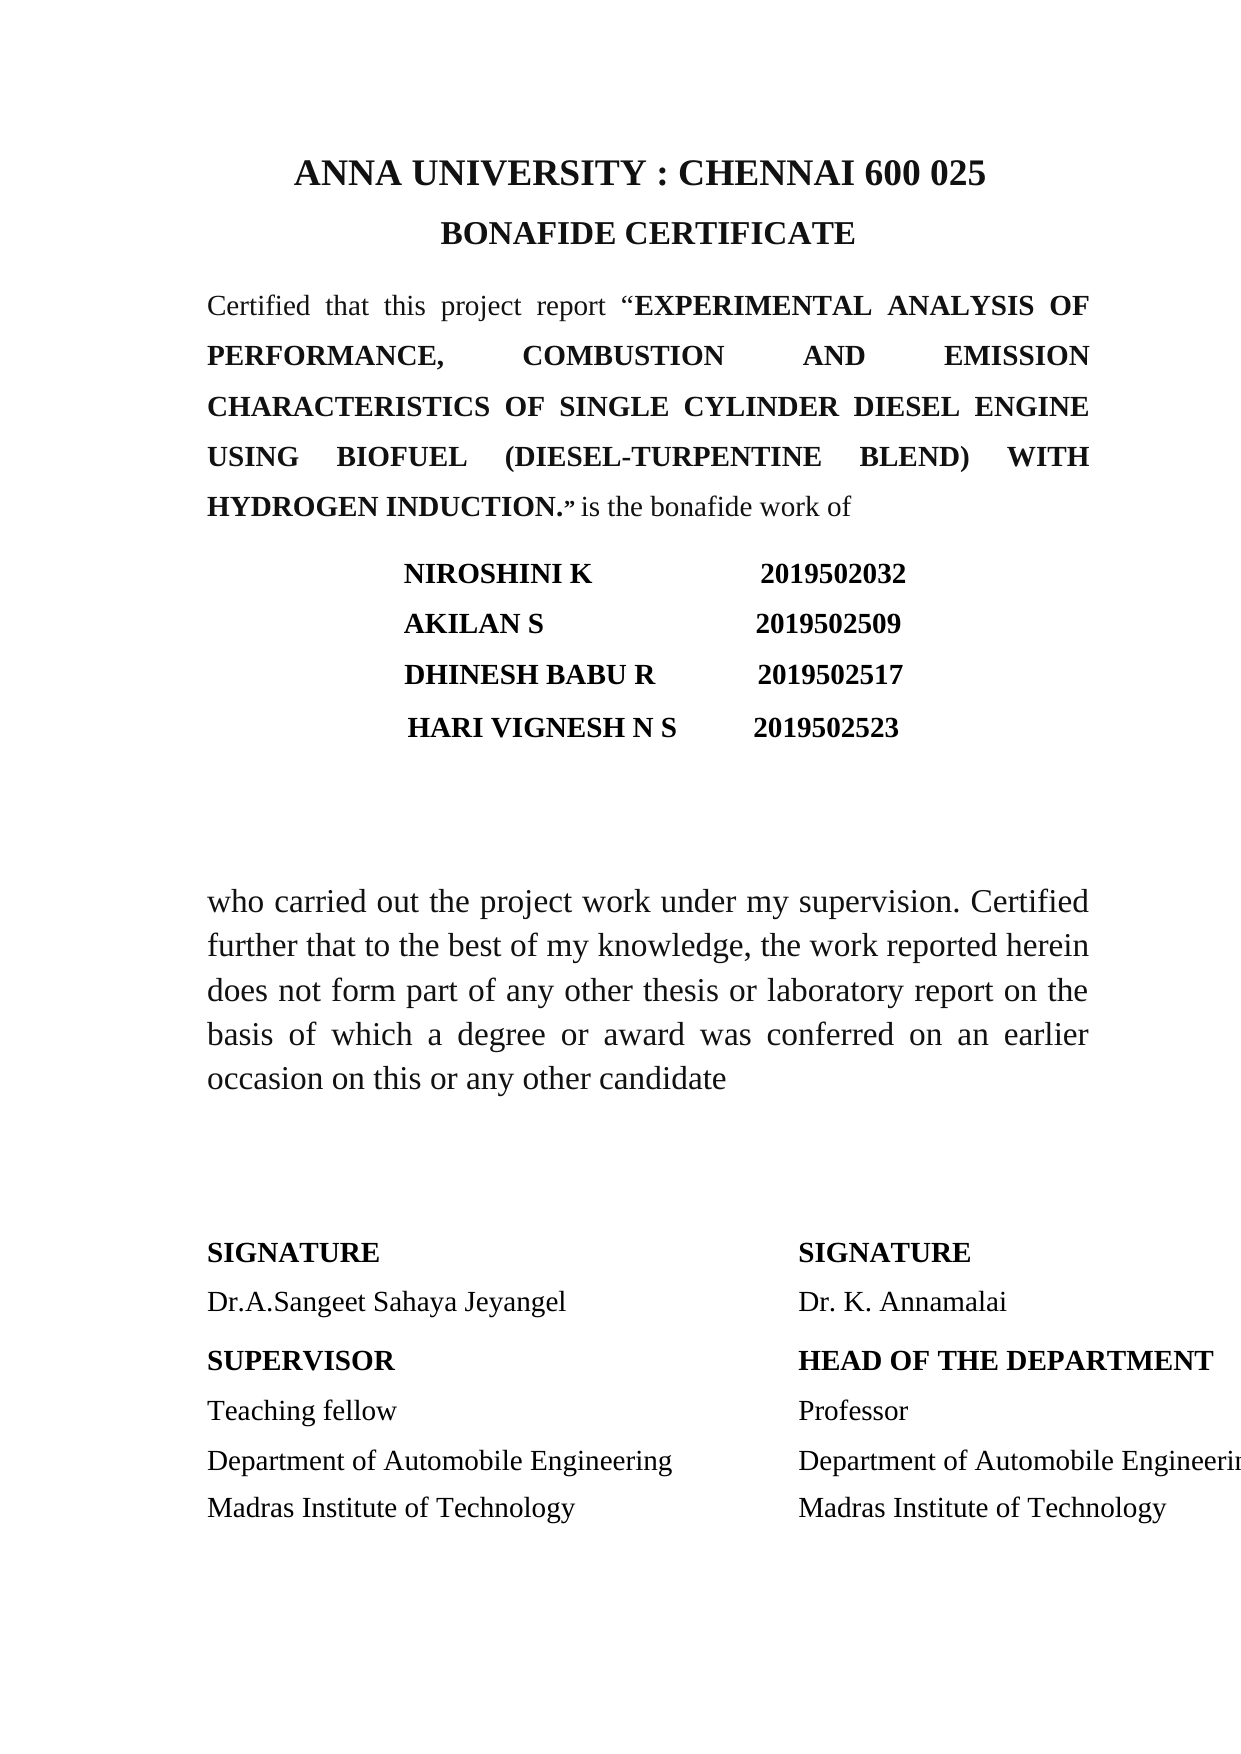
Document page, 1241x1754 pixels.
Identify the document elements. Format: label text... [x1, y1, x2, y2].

table_cell Professor [771, 1393, 1240, 1443]
table_cell Dr. K. Annamalai [771, 1284, 1240, 1343]
table_cell Madras Institute of Technology [163, 1490, 771, 1537]
text who carried out the project work under my supervision. Certified further that to the best of my knowledge, the work reported herein does not form part of any other thesis or laboratory report on the basis of which a degree or award was conferred on an earlier occasion on this or any other candidate [207, 882, 1090, 1096]
text HARI VIGNESH N S 2019502523 [207, 710, 1090, 744]
table_cell SUPERVISOR [163, 1343, 771, 1393]
table_cell Department of Automobile Engineering [163, 1443, 771, 1490]
table_cell Teaching fellow [163, 1393, 771, 1443]
table_cell Dr.A.Sangeet Sahaya Jeyangel [163, 1284, 771, 1343]
text ANNA UNIVERSITY : CHENNAI 600 025 [162, 150, 1090, 193]
table_cell Madras Institute of Technology [771, 1490, 1240, 1537]
text Certified that this project report “EXPERIMENTAL ANALYSIS OF PERFORMANCE, COMBUSTION AND EMISSION CHARACTERISTICS OF SINGLE CYLINDER DIESEL ENGINE USING BIOFUEL (DIESEL-TURPENTINE BLEND) WITH HYDROGEN INDUCTION.” is the bonafide work of [207, 288, 1090, 523]
text DHINESH BABU R 2019502517 [207, 657, 1090, 690]
table_header SIGNATURE [771, 1235, 1240, 1284]
table_header SIGNATURE [163, 1235, 771, 1284]
table_cell Department of Automobile Engineering [771, 1443, 1240, 1490]
text AKILAN S 2019502509 [207, 607, 1078, 640]
text NIROSHINI K 2019502032 [207, 556, 1078, 590]
table_cell HEAD OF THE DEPARTMENT [771, 1343, 1240, 1393]
text BONAFIDE CERTIFICATE [207, 213, 1090, 252]
